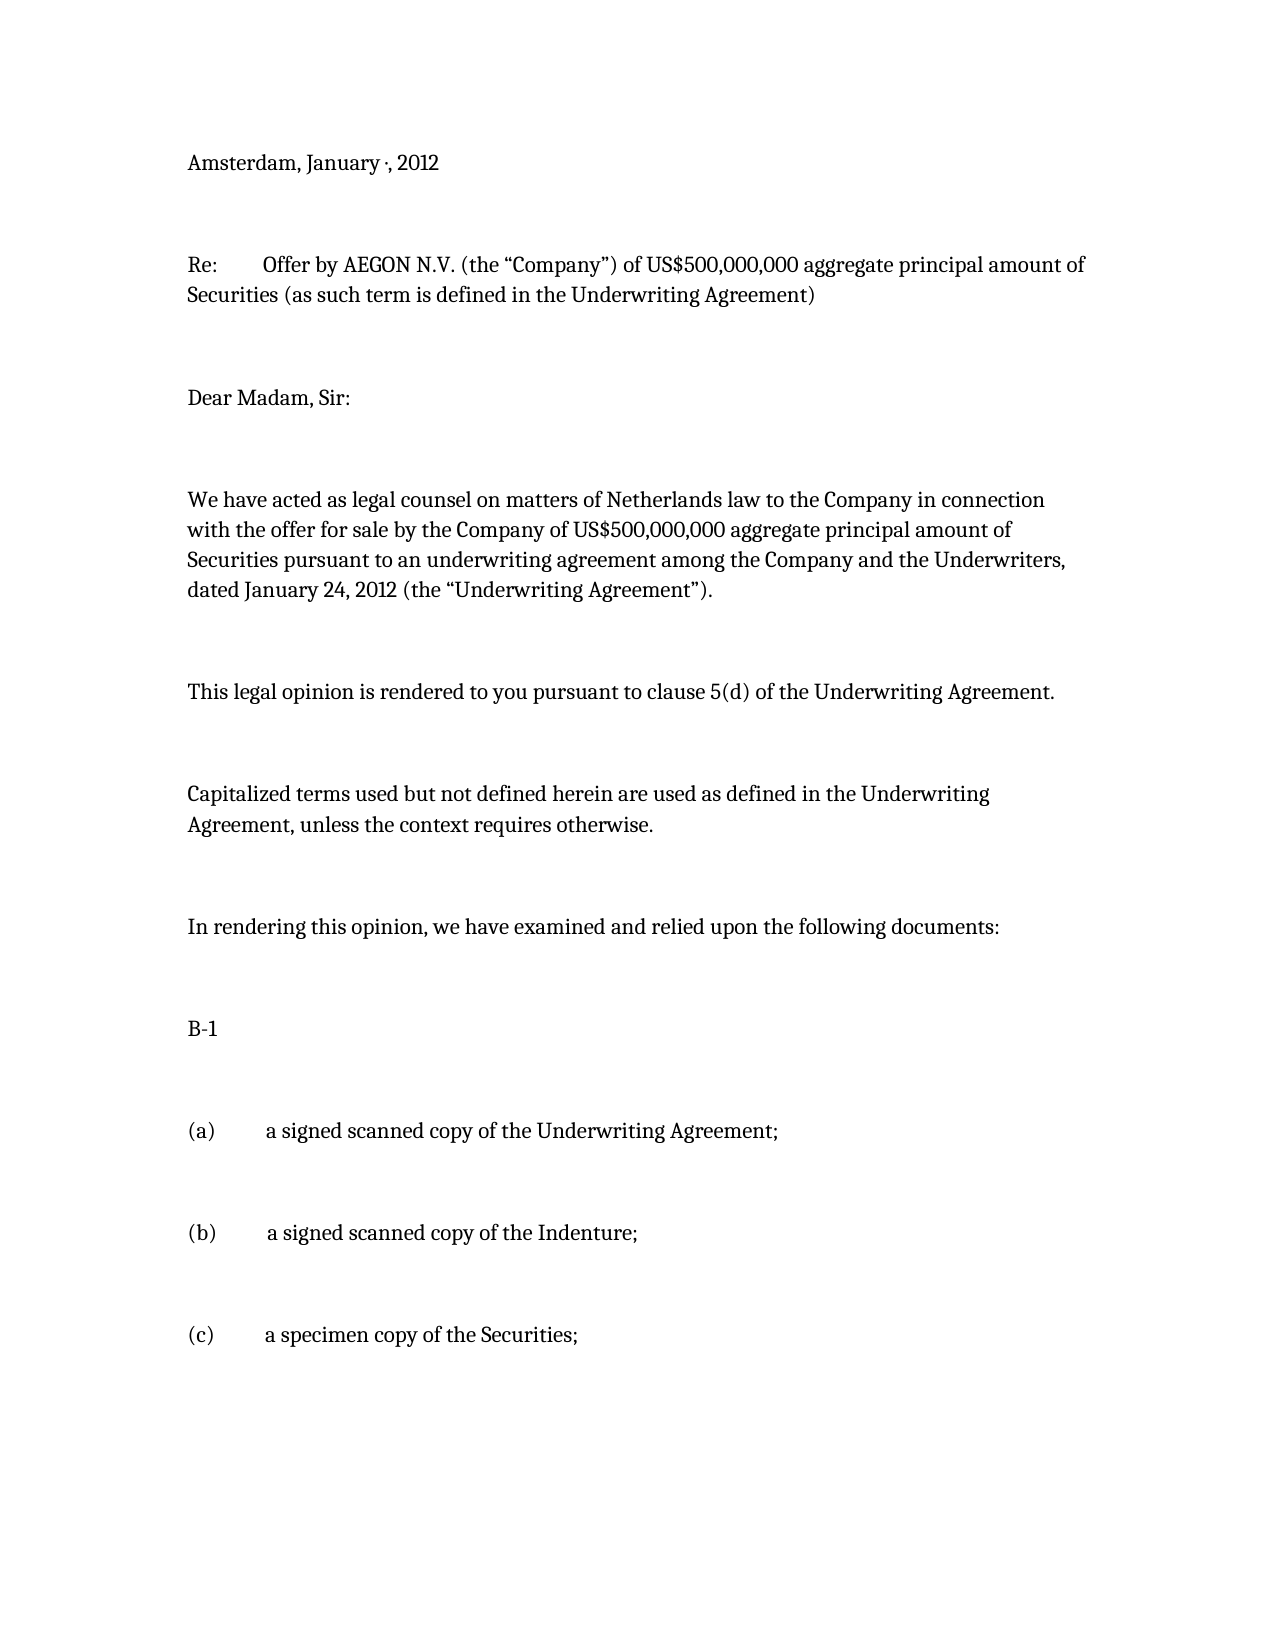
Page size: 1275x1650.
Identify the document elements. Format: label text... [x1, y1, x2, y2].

text B-1 [187, 1016, 1087, 1042]
text We have acted as legal counsel on matters of Netherlands law to the Company in connection with the offer for sale by the Company of US$500,000,000 aggregate principal amount of Securities pursuant to an underwriting agreement among the Company and the Underwriters, dated January 24, 2012 (the “Underwriting Agreement”). [187, 486, 1087, 603]
text In rendering this opinion, we have examined and relied upon the following documents: [187, 913, 1087, 940]
text This legal opinion is rendered to you pursuant to clause 5(d) of the Underwriting Agreement. [187, 679, 1087, 706]
text (b) a signed scanned copy of the Indenture; [187, 1220, 1087, 1246]
text Dear Madam, Sir: [187, 384, 1087, 411]
text Re: Offer by AEGON N.V. (the “Company”) of US$500,000,000 aggregate principal amount of Securities (as such term is defined in the Underwriting Agreement) [187, 252, 1087, 309]
text Capitalized terms used but not defined herein are used as defined in the Underwriting Agreement, unless the context requires otherwise. [187, 781, 1087, 838]
text (c) a specimen copy of the Securities; [187, 1322, 1087, 1348]
text (a) a signed scanned copy of the Underwriting Agreement; [187, 1118, 1087, 1144]
text Amsterdam, January ·, 2012 [187, 150, 1087, 176]
